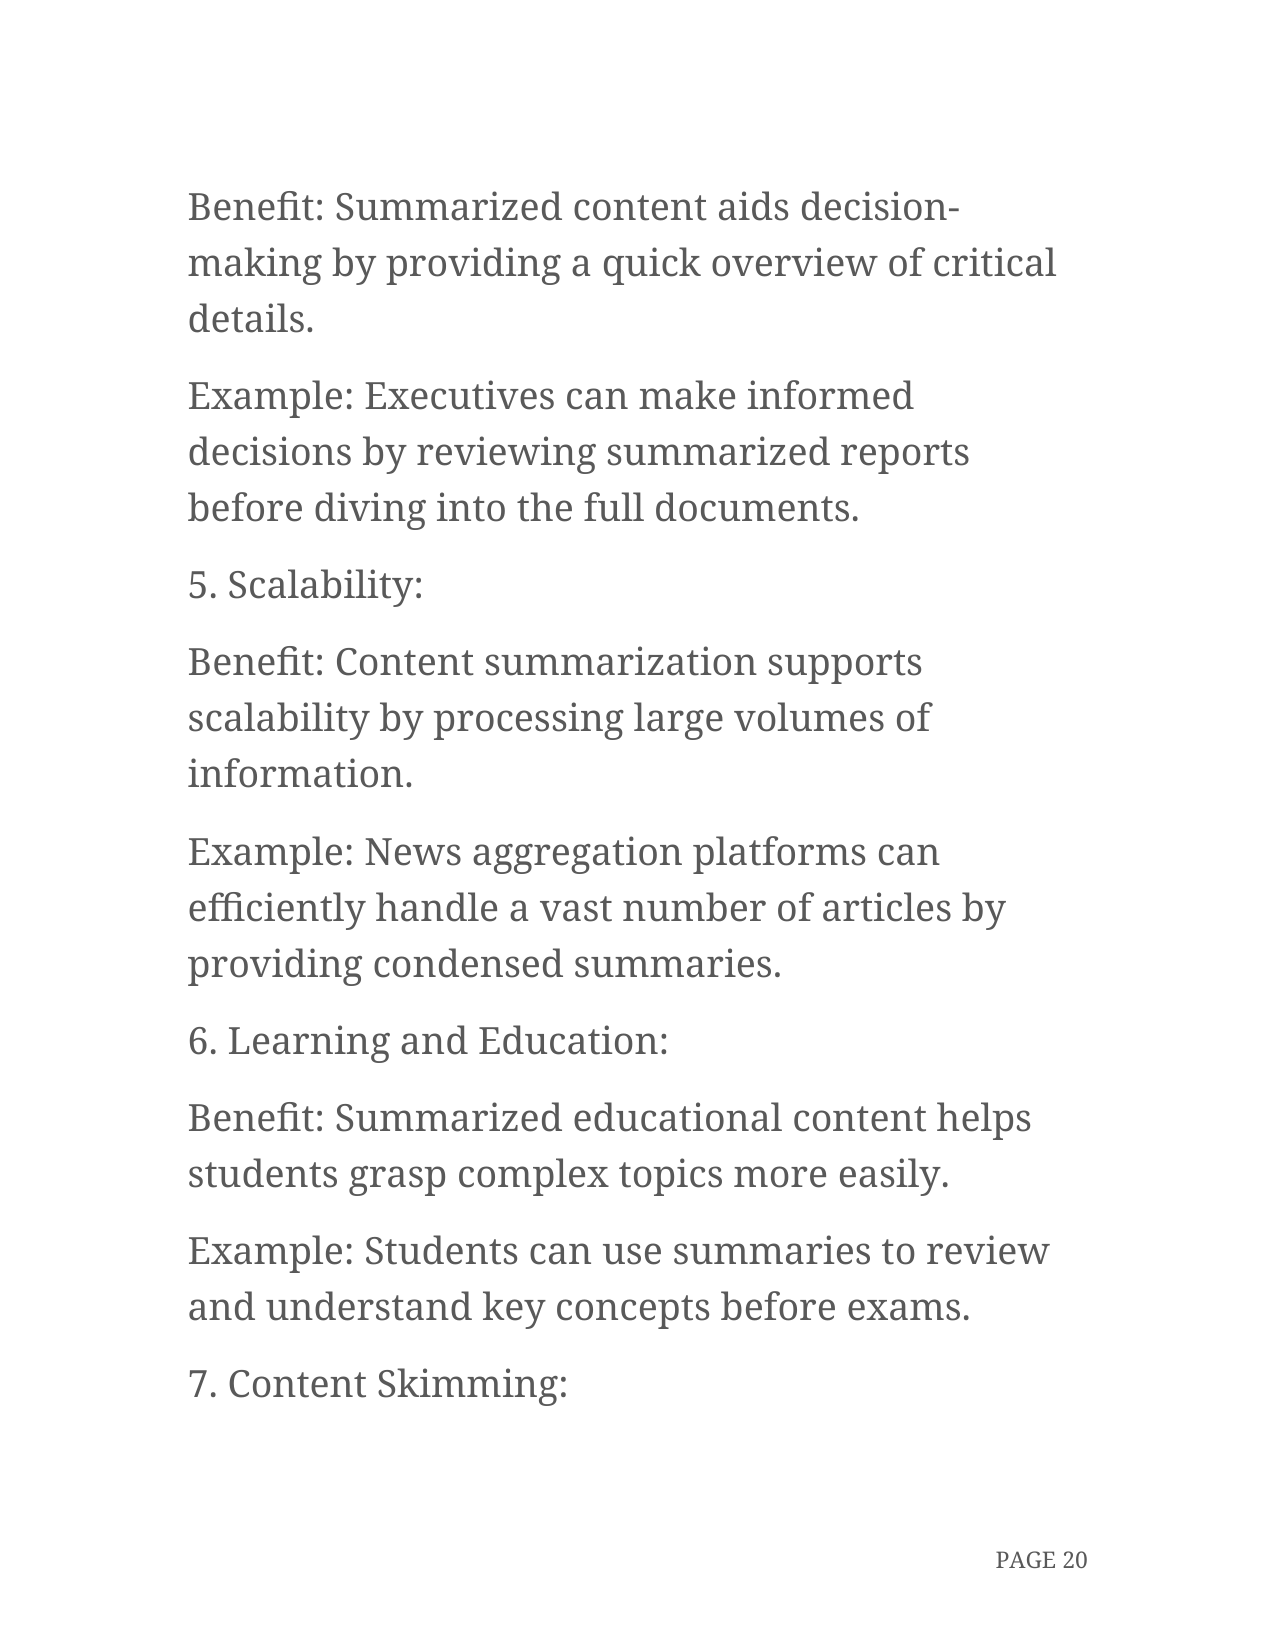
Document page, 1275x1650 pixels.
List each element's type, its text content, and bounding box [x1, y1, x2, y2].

text Benefit: Summarized content aids decision-making by providing a quick overview of critical details. [187, 180, 1087, 343]
text 6. Learning and Education: [187, 1014, 1087, 1065]
text 7. Content Skimming: [187, 1357, 1087, 1408]
text Benefit: Summarized educational content helps students grasp complex topics more easily. [187, 1091, 1087, 1198]
text Example: News aggregation platforms can efficiently handle a vast number of articles by providing condensed summaries. [187, 825, 1087, 988]
text Example: Students can use summaries to review and understand key concepts before exams. [187, 1224, 1087, 1331]
text Example: Executives can make informed decisions by reviewing summarized reports before diving into the full documents. [187, 369, 1087, 533]
text 5. Scalability: [187, 558, 1087, 609]
text Benefit: Content summarization supports scalability by processing large volumes of information. [187, 636, 1087, 799]
